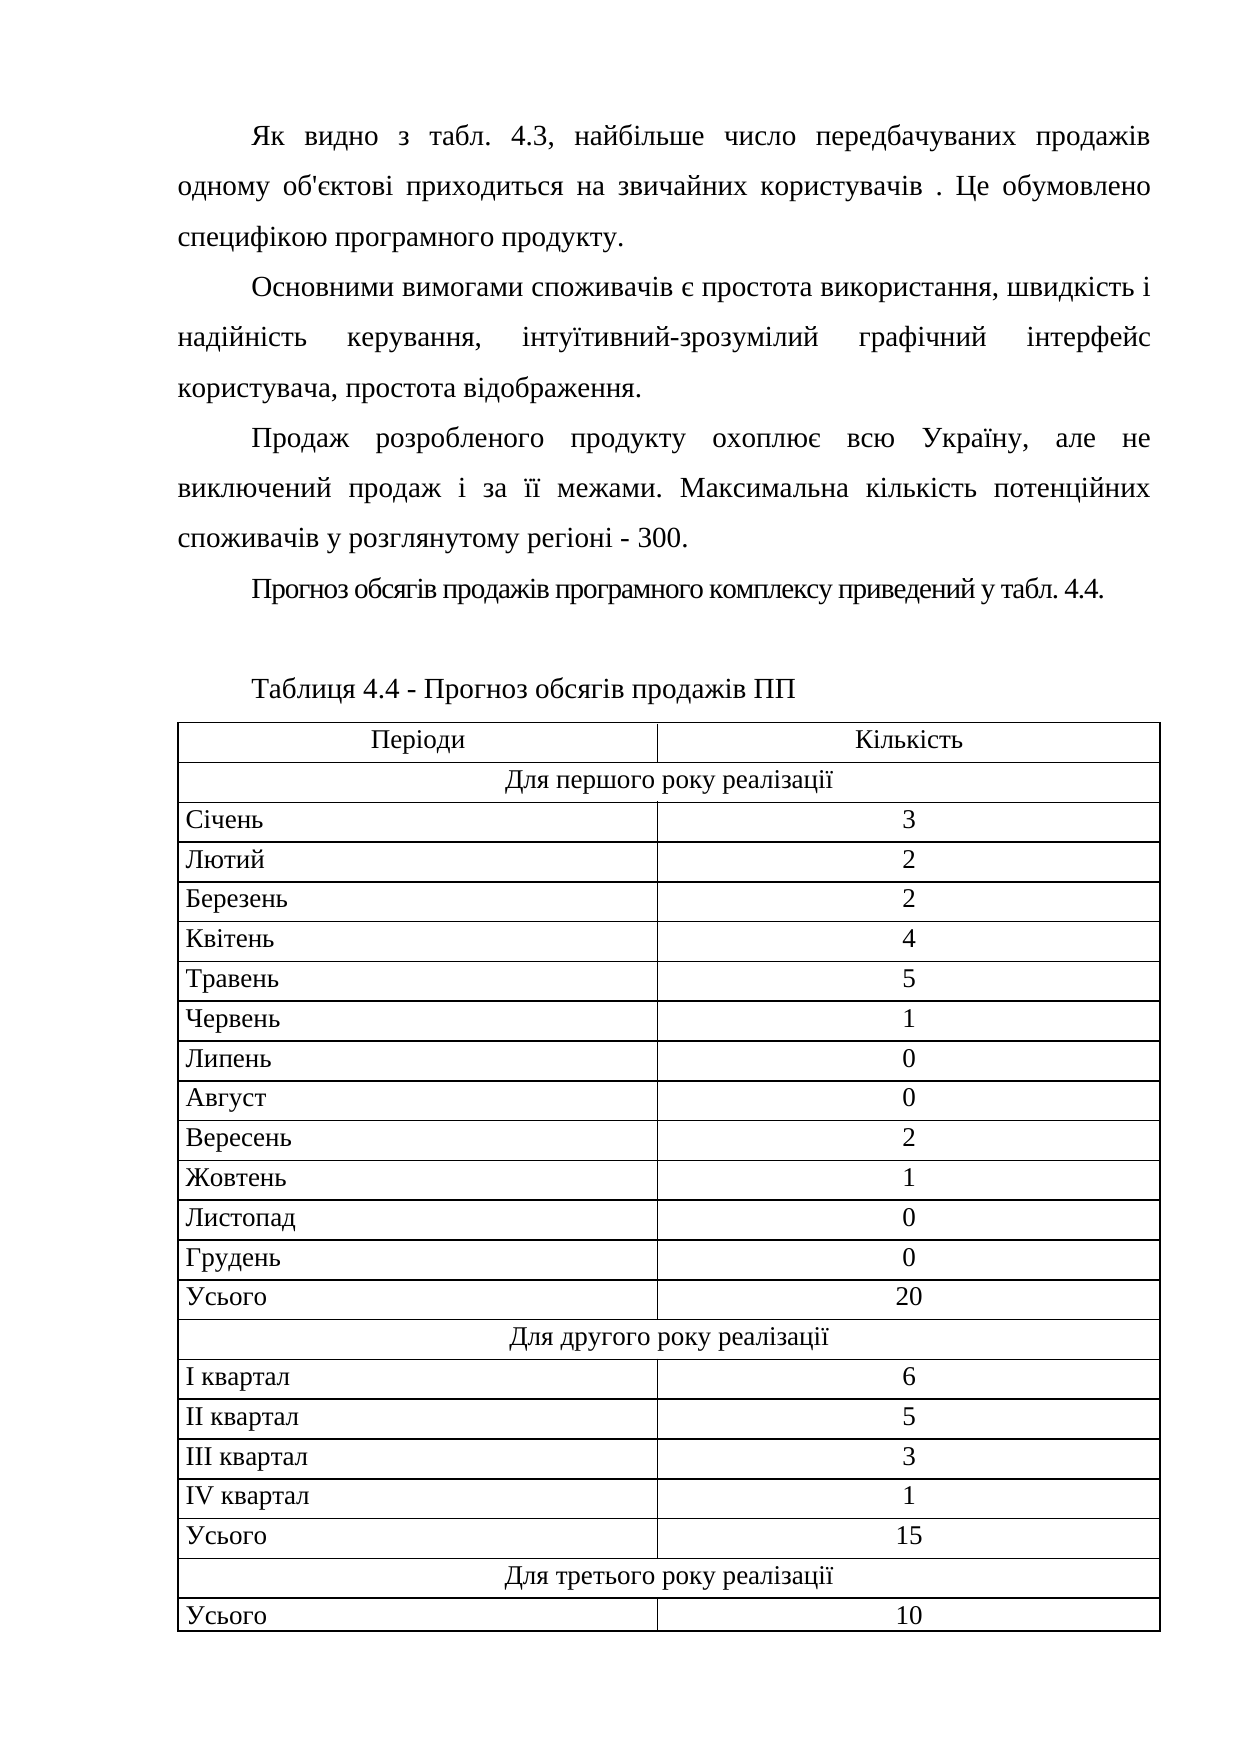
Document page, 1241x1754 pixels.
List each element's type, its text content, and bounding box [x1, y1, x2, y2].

table_cell Лютий [179, 843, 657, 881]
table_cell Жовтень [179, 1161, 657, 1199]
table_cell Для першого року реалізації [179, 763, 1159, 801]
text Продаж розробленого продукту охоплює всю Україну, але не виключений продаж і за її межами. Максимальна кількість потенційних споживачів у розглянутому регіоні - 300. [177, 420, 1152, 554]
table_cell 1 [658, 1002, 1159, 1040]
table_cell 2 [658, 1121, 1159, 1159]
table_cell 5 [658, 962, 1159, 1000]
table_cell Для другого року реалізації [179, 1320, 1159, 1358]
table_cell Січень [179, 803, 657, 841]
table_cell 10 [658, 1599, 1159, 1630]
table_cell Листопад [179, 1201, 657, 1239]
table_cell 0 [658, 1042, 1159, 1080]
table_cell Квітень [179, 922, 657, 961]
table_cell 0 [658, 1082, 1159, 1120]
table_cell 2 [658, 843, 1159, 881]
table_cell IV квартал [179, 1480, 657, 1518]
table_cell Грудень [179, 1241, 657, 1279]
table_cell 1 [658, 1480, 1159, 1518]
table_cell III квартал [179, 1440, 657, 1478]
text Основними вимогами споживачів є простота використання, швидкість і надійність керування, інтуїтивний-зрозумілий графічний інтерфейс користувача, простота відображення. [177, 269, 1152, 403]
table_cell Вересень [179, 1121, 657, 1159]
table_cell Усього [179, 1519, 657, 1557]
table_header Періоди [179, 723, 657, 762]
table_cell 5 [658, 1400, 1159, 1438]
table_cell Червень [179, 1002, 657, 1040]
table_cell Березень [179, 883, 657, 921]
table_cell 1 [658, 1161, 1159, 1199]
table_cell 3 [658, 803, 1159, 841]
text Таблиця 4.4 - Прогноз обсягів продажів ПП [177, 672, 1152, 705]
table_cell Для третього року реалізації [179, 1559, 1159, 1597]
table_cell I квартал [179, 1360, 657, 1398]
table_cell 3 [658, 1440, 1159, 1478]
table_cell Август [179, 1082, 657, 1120]
table_cell Усього [179, 1599, 657, 1630]
table_cell 4 [658, 922, 1159, 961]
table_cell 0 [658, 1241, 1159, 1279]
table_cell Усього [179, 1281, 657, 1319]
text Прогноз обсягів продажів програмного комплексу приведений у табл. 4.4. [177, 571, 1152, 604]
table_cell Липень [179, 1042, 657, 1080]
table_cell 0 [658, 1201, 1159, 1239]
table_cell 15 [658, 1519, 1159, 1557]
table_header Кількість [658, 723, 1159, 762]
text Як видно з табл. 4.3, найбільше число передбачуваних продажів одному об'єктові приходиться на звичайних користувачів . Це обумовлено специфікою програмного продукту. [177, 118, 1152, 252]
table_cell II квартал [179, 1400, 657, 1438]
table_cell 20 [658, 1281, 1159, 1319]
table_cell 6 [658, 1360, 1159, 1398]
table_cell Травень [179, 962, 657, 1000]
table_cell 2 [658, 883, 1159, 921]
